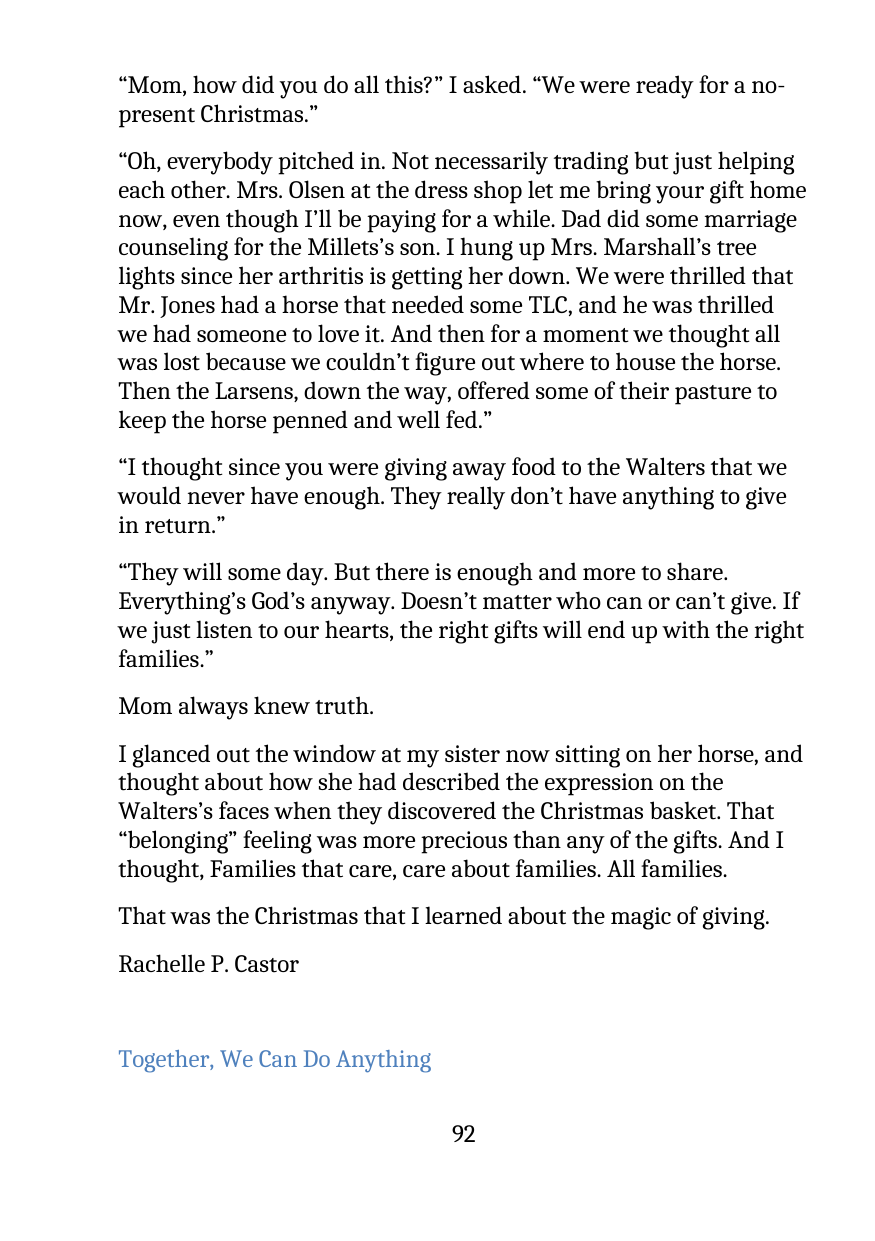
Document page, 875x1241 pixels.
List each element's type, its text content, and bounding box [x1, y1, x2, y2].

text Together, We Can Do Anything [118, 1044, 809, 1073]
text I glanced out the window at my sister now sitting on her horse, and thought about how she had described the expression on the Walters’s faces when they discovered the Christmas basket. That “belonging” feeling was more precious than any of the gifts. And I thought, Families that care, care about families. All families. [118, 739, 809, 883]
text “Mom, how did you do all this?” I asked. “We were ready for a no-present Christmas.” [118, 71, 809, 128]
text “They will some day. But there is enough and more to share. Everything’s God’s anyway. Doesn’t matter who can or can’t give. If we just listen to our hearts, the right gifts will end up with the right families.” [118, 558, 809, 673]
text That was the Christmas that I learned about the magic of giving. [118, 902, 809, 931]
text Mom always knew truth. [118, 692, 809, 721]
text “I thought since you were giving away food to the Walters that we would never have enough. They really don’t have anything to give in return.” [118, 453, 809, 539]
text Rachelle P. Castor [118, 949, 809, 978]
text “Oh, everybody pitched in. Not necessarily trading but just helping each other. Mrs. Olsen at the dress shop let me bring your gift home now, even though I’ll be paying for a while. Dad did some marriage counseling for the Millets’s son. I hung up Mrs. Marshall’s tree lights since her arthritis is getting her down. We were thrilled that Mr. Jones had a horse that needed some TLC, and he was thrilled we had someone to love it. And then for a moment we thought all was lost because we couldn’t figure out where to house the horse. Then the Larsens, down the way, offered some of their pasture to keep the horse penned and well fed.” [118, 147, 809, 434]
